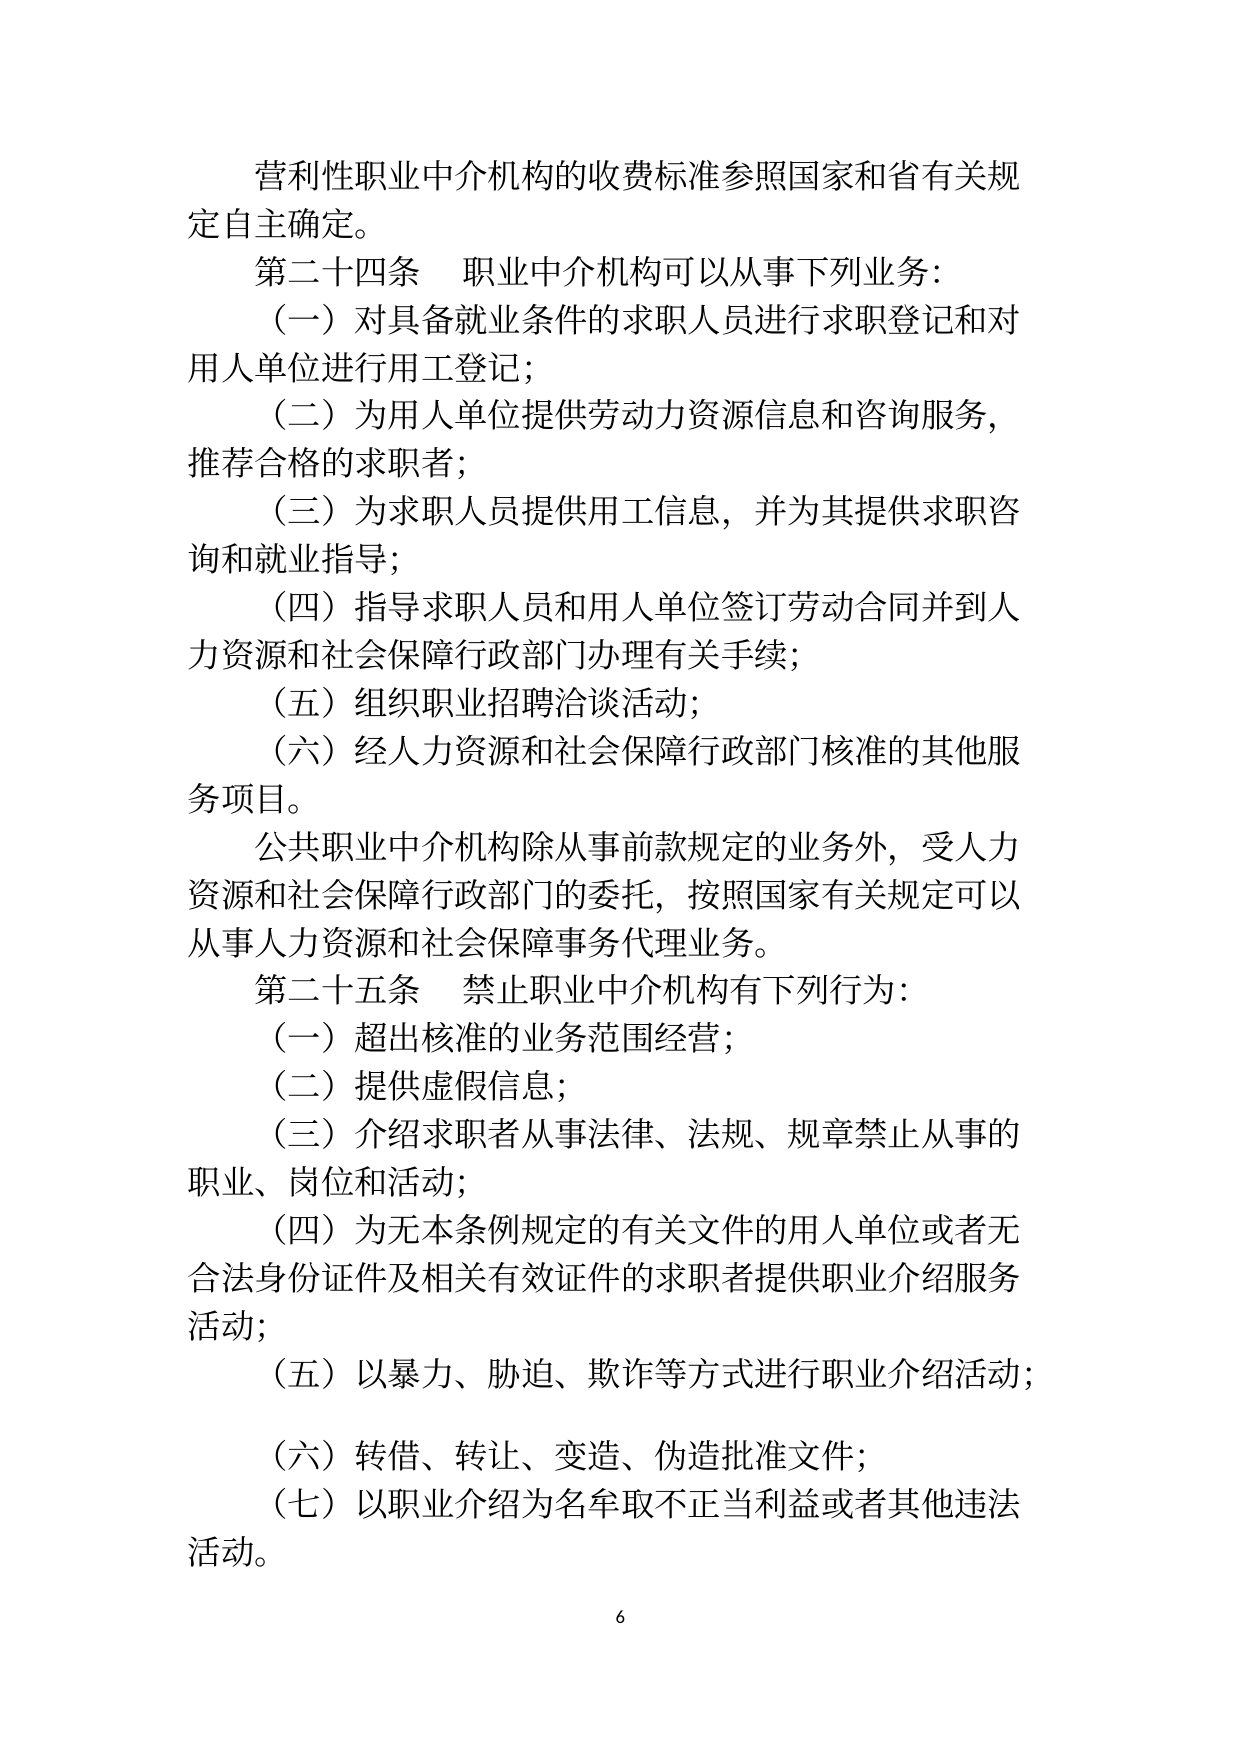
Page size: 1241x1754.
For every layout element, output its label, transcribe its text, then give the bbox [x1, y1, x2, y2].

text （五）组织职业招聘洽谈活动； [187, 677, 1053, 725]
text 公共职业中介机构除从事前款规定的业务外，受人力资源和社会保障行政部门的委托，按照国家有关规定可以从事人力资源和社会保障事务代理业务。 [187, 821, 1053, 964]
text （六）转借、转让、变造、伪造批准文件； [187, 1430, 1053, 1478]
text （二）为用人单位提供劳动力资源信息和咨询服务，推荐合格的求职者； [187, 389, 1053, 485]
text 第二十四条 职业中介机构可以从事下列业务： [187, 246, 1053, 294]
text （一）对具备就业条件的求职人员进行求职登记和对用人单位进行用工登记； [187, 294, 1053, 389]
text （三）介绍求职者从事法律、法规、规章禁止从事的职业、岗位和活动； [187, 1108, 1053, 1204]
text 第二十五条 禁止职业中介机构有下列行为： [187, 964, 1053, 1012]
text （七）以职业介绍为名牟取不正当利益或者其他违法活动。 [187, 1478, 1053, 1574]
text （一）超出核准的业务范围经营； [187, 1012, 1053, 1060]
text 营利性职业中介机构的收费标准参照国家和省有关规定自主确定。 [187, 150, 1053, 246]
text （六）经人力资源和社会保障行政部门核准的其他服务项目。 [187, 725, 1053, 821]
text （四）为无本条例规定的有关文件的用人单位或者无合法身份证件及相关有效证件的求职者提供职业介绍服务活动； [187, 1204, 1053, 1348]
text （四）指导求职人员和用人单位签订劳动合同并到人力资源和社会保障行政部门办理有关手续； [187, 581, 1053, 677]
text （二）提供虚假信息； [187, 1060, 1053, 1108]
text （五）以暴力、胁迫、欺诈等方式进行职业介绍活动； [187, 1348, 1053, 1430]
text （三）为求职人员提供用工信息，并为其提供求职咨询和就业指导； [187, 485, 1053, 581]
